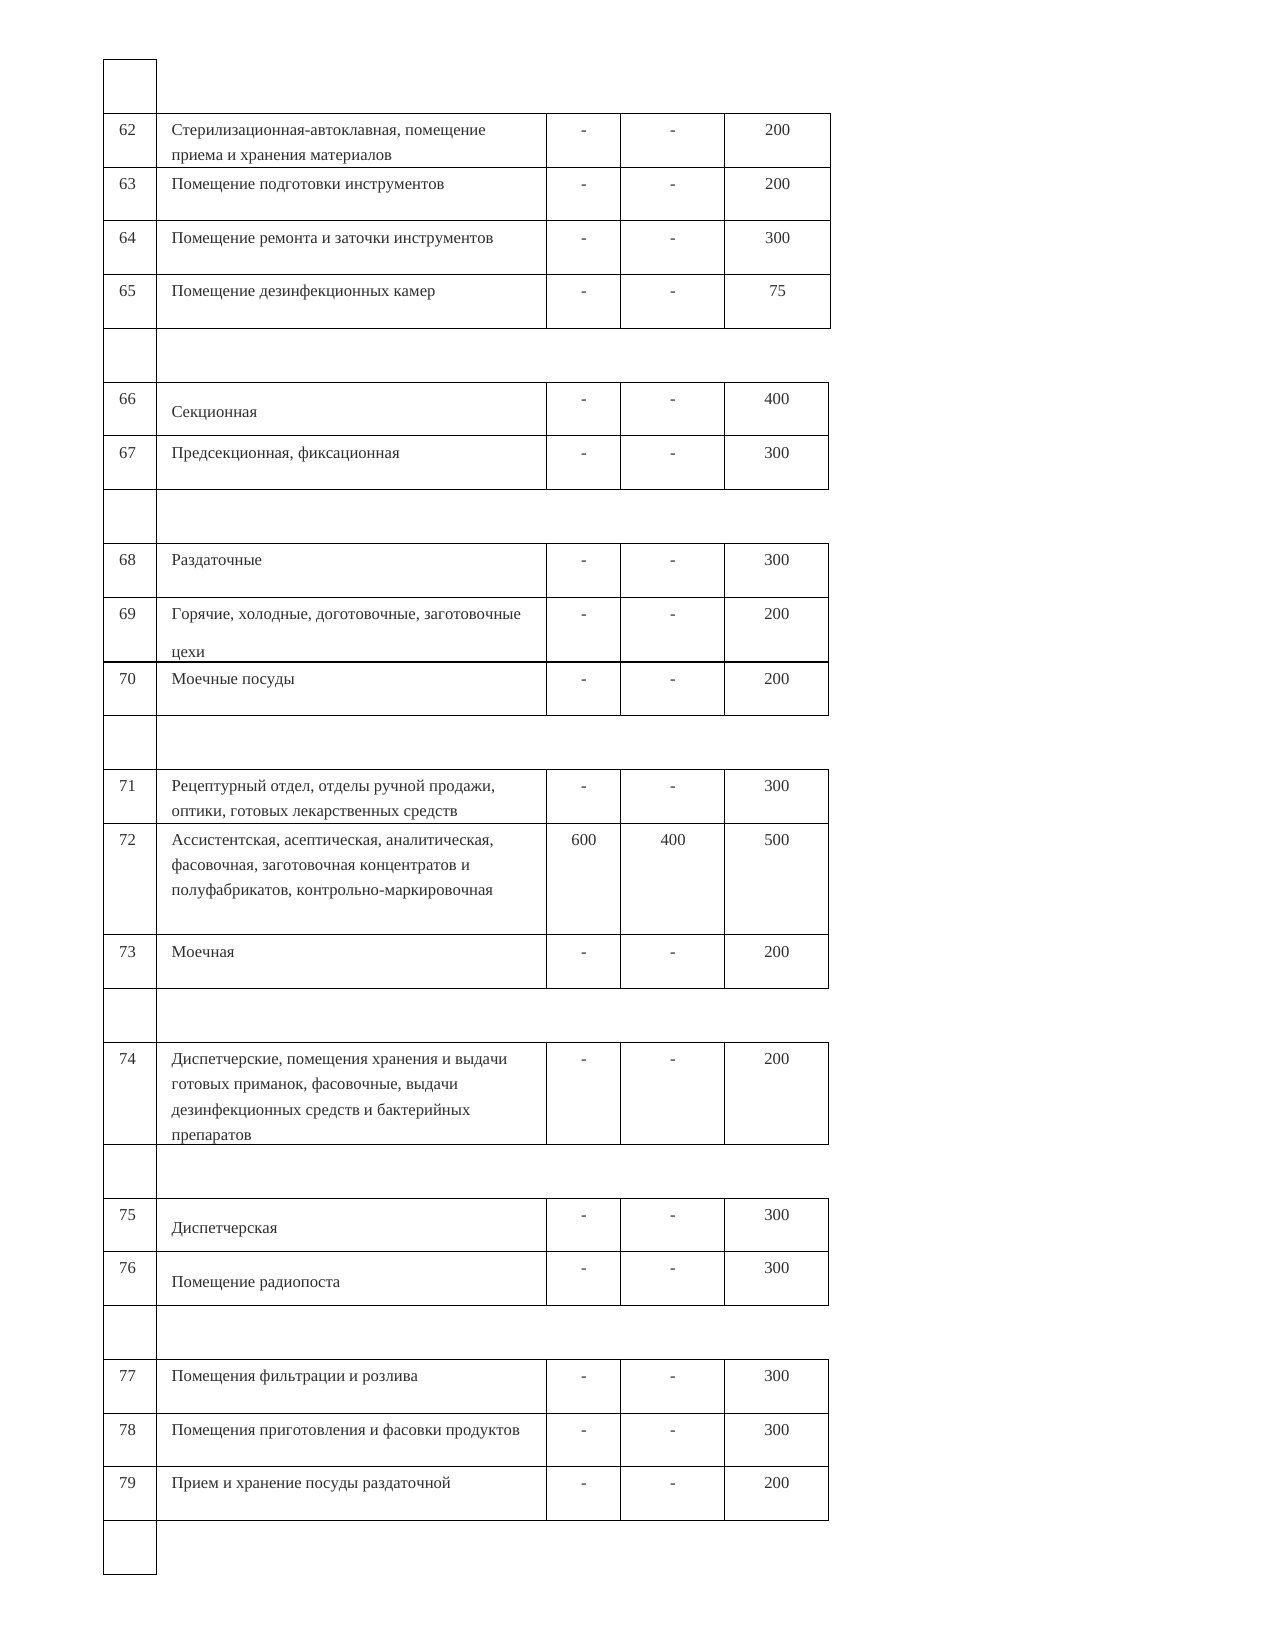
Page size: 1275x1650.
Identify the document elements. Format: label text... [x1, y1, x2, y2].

table_cell 200 [725, 168, 830, 220]
table_cell Помещение ремонта и заточки инструментов [157, 221, 546, 274]
table_cell 73 [104, 935, 156, 988]
table_cell 62 [104, 114, 156, 167]
table_cell 75 [104, 1199, 156, 1251]
table_cell - [621, 114, 724, 167]
table_cell 63 [104, 168, 156, 220]
table_cell [104, 1145, 156, 1197]
table_cell - [621, 935, 724, 988]
table_cell - [621, 1199, 724, 1251]
table_cell 77 [104, 1360, 156, 1412]
table_cell 200 [725, 1467, 828, 1520]
table_cell 64 [104, 221, 156, 274]
table_cell 400 [725, 383, 828, 435]
table_cell - [547, 1043, 620, 1144]
table_cell 300 [725, 1199, 828, 1251]
table_cell 600 [547, 824, 620, 934]
table_cell 79 [104, 1467, 156, 1520]
table_cell Ассистентская, асептическая, аналитическая, фасовочная, заготовочная концентратов и полуфабрикатов, контрольно-маркировочная [157, 824, 546, 934]
table_cell - [621, 1414, 724, 1466]
table_cell 300 [725, 1252, 828, 1305]
table_cell 300 [725, 436, 828, 489]
table_cell - [621, 168, 724, 220]
table_cell [104, 329, 156, 382]
table_cell 200 [725, 1043, 828, 1144]
table_cell - [621, 1252, 724, 1305]
table_cell - [547, 598, 620, 661]
table_cell 72 [104, 824, 156, 934]
table_cell Моечная [157, 935, 546, 988]
table_cell Помещения приготовления и фасовки продуктов [157, 1414, 546, 1466]
table_cell 65 [104, 275, 156, 328]
table_cell Стерилизационная-автоклавная, помещение приема и хранения материалов [157, 114, 546, 167]
table_cell - [547, 221, 620, 274]
table_cell 70 [104, 663, 156, 715]
table_cell - [547, 544, 620, 597]
table_cell [104, 1306, 156, 1359]
table_cell 76 [104, 1252, 156, 1305]
table_cell - [621, 383, 724, 435]
table_cell Помещение дезинфекционных камер [157, 275, 546, 328]
table_cell 500 [725, 824, 828, 934]
table_cell 200 [725, 114, 830, 167]
table_cell Моечные посуды [157, 663, 546, 715]
table_cell 74 [104, 1043, 156, 1144]
table_cell - [621, 544, 724, 597]
table_cell - [547, 1252, 620, 1305]
table_cell Диспетчерские, помещения хранения и выдачи готовых приманок, фасовочные, выдачи дезинфекционных средств и бактерийных препаратов [157, 1043, 546, 1144]
table_cell 300 [725, 544, 828, 597]
table_cell 66 [104, 383, 156, 435]
table_cell Помещение радиопоста [157, 1252, 546, 1305]
table_cell - [547, 663, 620, 715]
table_cell [104, 716, 156, 769]
table_cell [104, 989, 156, 1042]
table_cell 69 [104, 598, 156, 661]
table_cell 300 [725, 1414, 828, 1466]
table_cell 200 [725, 598, 828, 661]
table_cell - [547, 1414, 620, 1466]
table_cell - [621, 1467, 724, 1520]
table_cell - [621, 275, 724, 328]
table_cell - [547, 1199, 620, 1251]
table_cell - [547, 275, 620, 328]
table_cell - [621, 1360, 724, 1412]
table_cell Секционная [157, 383, 546, 435]
table_cell 78 [104, 1414, 156, 1466]
table_cell 400 [621, 824, 724, 934]
table_cell - [547, 1467, 620, 1520]
table_cell Прием и хранение посуды раздаточной [157, 1467, 546, 1520]
table_cell Диспетчерская [157, 1199, 546, 1251]
table_cell - [621, 1043, 724, 1144]
table_cell - [621, 770, 724, 823]
table_cell - [621, 221, 724, 274]
table_cell - [547, 114, 620, 167]
table_cell - [547, 770, 620, 823]
table_cell 300 [725, 221, 830, 274]
table_cell - [621, 436, 724, 489]
table_cell Горячие, холодные, доготовочные, заготовочные цехи [157, 598, 546, 661]
table_cell - [547, 436, 620, 489]
table_cell 67 [104, 436, 156, 489]
table_cell 68 [104, 544, 156, 597]
table_cell - [621, 663, 724, 715]
table_cell 300 [725, 1360, 828, 1412]
table_cell 75 [725, 275, 830, 328]
table_cell - [547, 935, 620, 988]
table_cell Помещения фильтрации и розлива [157, 1360, 546, 1412]
table_cell [104, 60, 156, 113]
table_cell 200 [725, 935, 828, 988]
table_cell 300 [725, 770, 828, 823]
table_cell Раздаточные [157, 544, 546, 597]
table_cell 200 [725, 663, 828, 715]
table_cell [104, 1521, 156, 1574]
table_cell - [547, 383, 620, 435]
table_cell - [547, 168, 620, 220]
table_cell Рецептурный отдел, отделы ручной продажи, оптики, готовых лекарственных средств [157, 770, 546, 823]
table_cell - [621, 598, 724, 661]
table_cell Предсекционная, фиксационная [157, 436, 546, 489]
table_cell 71 [104, 770, 156, 823]
table_cell - [547, 1360, 620, 1412]
table_cell Помещение подготовки инструментов [157, 168, 546, 220]
table_cell [104, 490, 156, 543]
